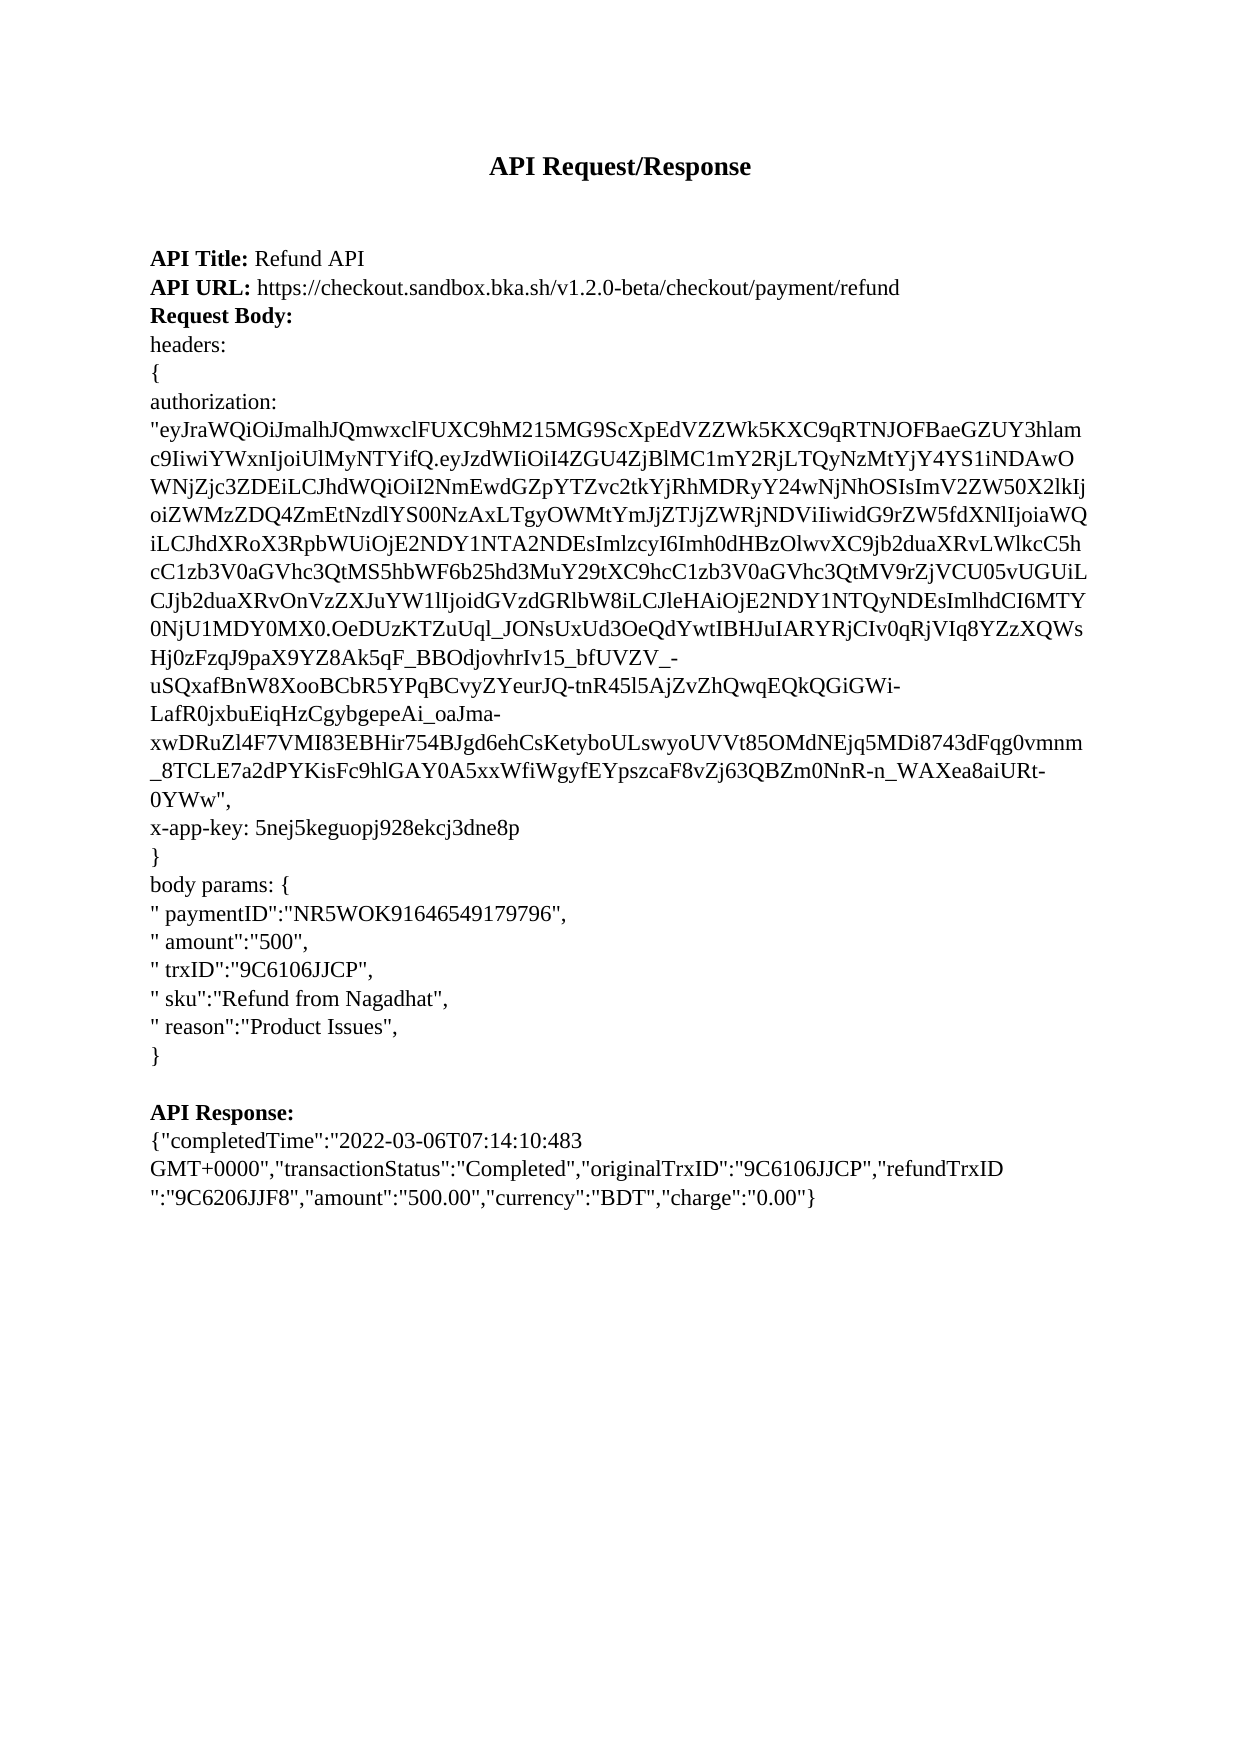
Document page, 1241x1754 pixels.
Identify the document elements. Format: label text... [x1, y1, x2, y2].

text API URL: https://checkout.sandbox.bka.sh/v1.2.0-beta/checkout/payment/refund [150, 274, 1090, 300]
text " reason":"Product Issues", [150, 1013, 1090, 1040]
text API Request/Response [150, 150, 1090, 181]
text " sku":"Refund from Nagadhat", [150, 985, 1090, 1011]
text headers: [150, 331, 1090, 357]
text API Response: [150, 1099, 1090, 1125]
text body params: { [150, 871, 1090, 897]
text Request Body: [150, 302, 1090, 329]
text " amount":"500", [150, 928, 1090, 954]
text ":"9C6206JJF8","amount":"500.00","currency":"BDT","charge":"0.00"} [150, 1184, 1090, 1210]
text API Title: Refund API [150, 246, 1090, 272]
text " trxID":"9C6106JJCP", [150, 956, 1090, 983]
text } [150, 1042, 1090, 1068]
text {"completedTime":"2022-03-06T07:14:10:483 GMT+0000","transactionStatus":"Completed","originalTrxID":"9C6106JJCP","refundTrxID [150, 1127, 1090, 1182]
text x-app-key: 5nej5keguopj928ekcj3dne8p [150, 814, 1090, 841]
text } [150, 843, 1090, 869]
text { [150, 359, 1090, 386]
text authorization: [150, 388, 1090, 414]
text " paymentID":"NR5WOK91646549179796", [150, 899, 1090, 926]
text "eyJraWQiOiJmalhJQmwxclFUXC9hM215MG9ScXpEdVZZWk5KXC9qRTNJOFBaeGZUY3hlamc9IiwiYWxnIjoiUlMyNTYifQ.eyJzdWIiOiI4ZGU4ZjBlMC1mY2RjLTQyNzMtYjY4YS1iNDAwOWNjZjc3ZDEiLCJhdWQiOiI2NmEwdGZpYTZvc2tkYjRhMDRyY24wNjNhOSIsImV2ZW50X2lkIjoiZWMzZDQ4ZmEtNzdlYS00NzAxLTgyOWMtYmJjZTJjZWRjNDViIiwidG9rZW5fdXNlIjoiaWQiLCJhdXRoX3RpbWUiOjE2NDY1NTA2NDEsImlzcyI6Imh0dHBzOlwvXC9jb2duaXRvLWlkcC5hcC1zb3V0aGVhc3QtMS5hbWF6b25hd3MuY29tXC9hcC1zb3V0aGVhc3QtMV9rZjVCU05vUGUiLCJjb2duaXRvOnVzZXJuYW1lIjoidGVzdGRlbW8iLCJleHAiOjE2NDY1NTQyNDEsImlhdCI6MTY0NjU1MDY0MX0.OeDUzKTZuUql_JONsUxUd3OeQdYwtIBHJuIARYRjCIv0qRjVIq8YZzXQWsHj0zFzqJ9paX9YZ8Ak5qF_BBOdjovhrIv15_bfUVZV_-uSQxafBnW8XooBCbR5YPqBCvyZYeurJQ-tnR45l5AjZvZhQwqEQkQGiGWi-LafR0jxbuEiqHzCgybgepeAi_oaJma-xwDRuZl4F7VMI83EBHir754BJgd6ehCsKetyboULswyoUVVt85OMdNEjq5MDi8743dFqg0vmnm_8TCLE7a2dPYKisFc9hlGAY0A5xxWfiWgyfEYpszcaF8vZj63QBZm0NnR-n_WAXea8aiURt-0YWw", [150, 416, 1090, 812]
